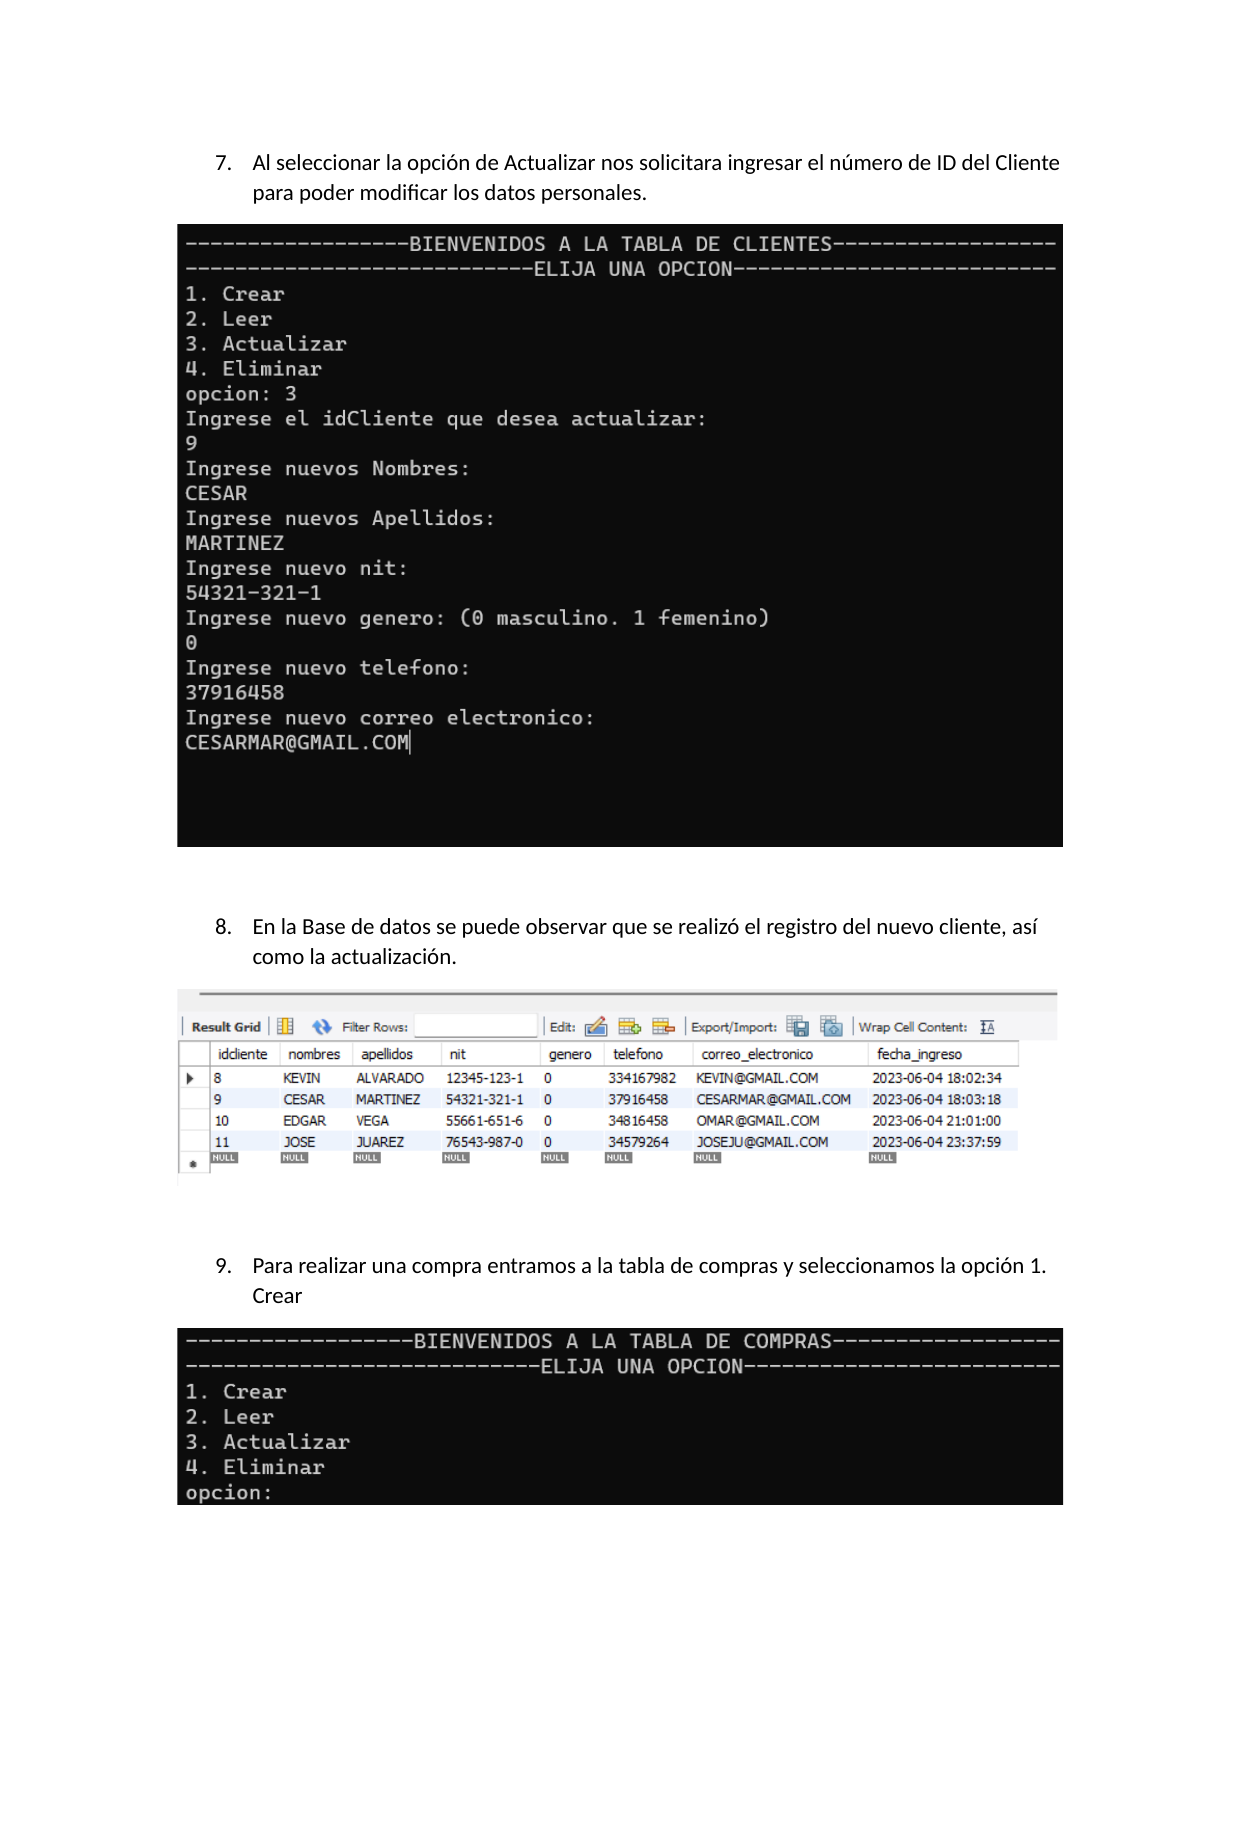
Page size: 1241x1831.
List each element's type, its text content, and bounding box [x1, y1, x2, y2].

picture [177, 224, 1063, 847]
list Para realizar una compra entramos a la tabla de compras y seleccionamos la opción 1. Crear [215, 1251, 1063, 1309]
picture [177, 989, 1058, 1186]
list En la Base de datos se puede observar que se realizó el registro del nuevo cliente, así como la actualización. [215, 912, 1063, 970]
list Al seleccionar la opción de Actualizar nos solicitara ingresar el número de ID del Cliente para poder modificar los datos personales. [215, 148, 1063, 206]
picture [177, 1328, 1064, 1505]
